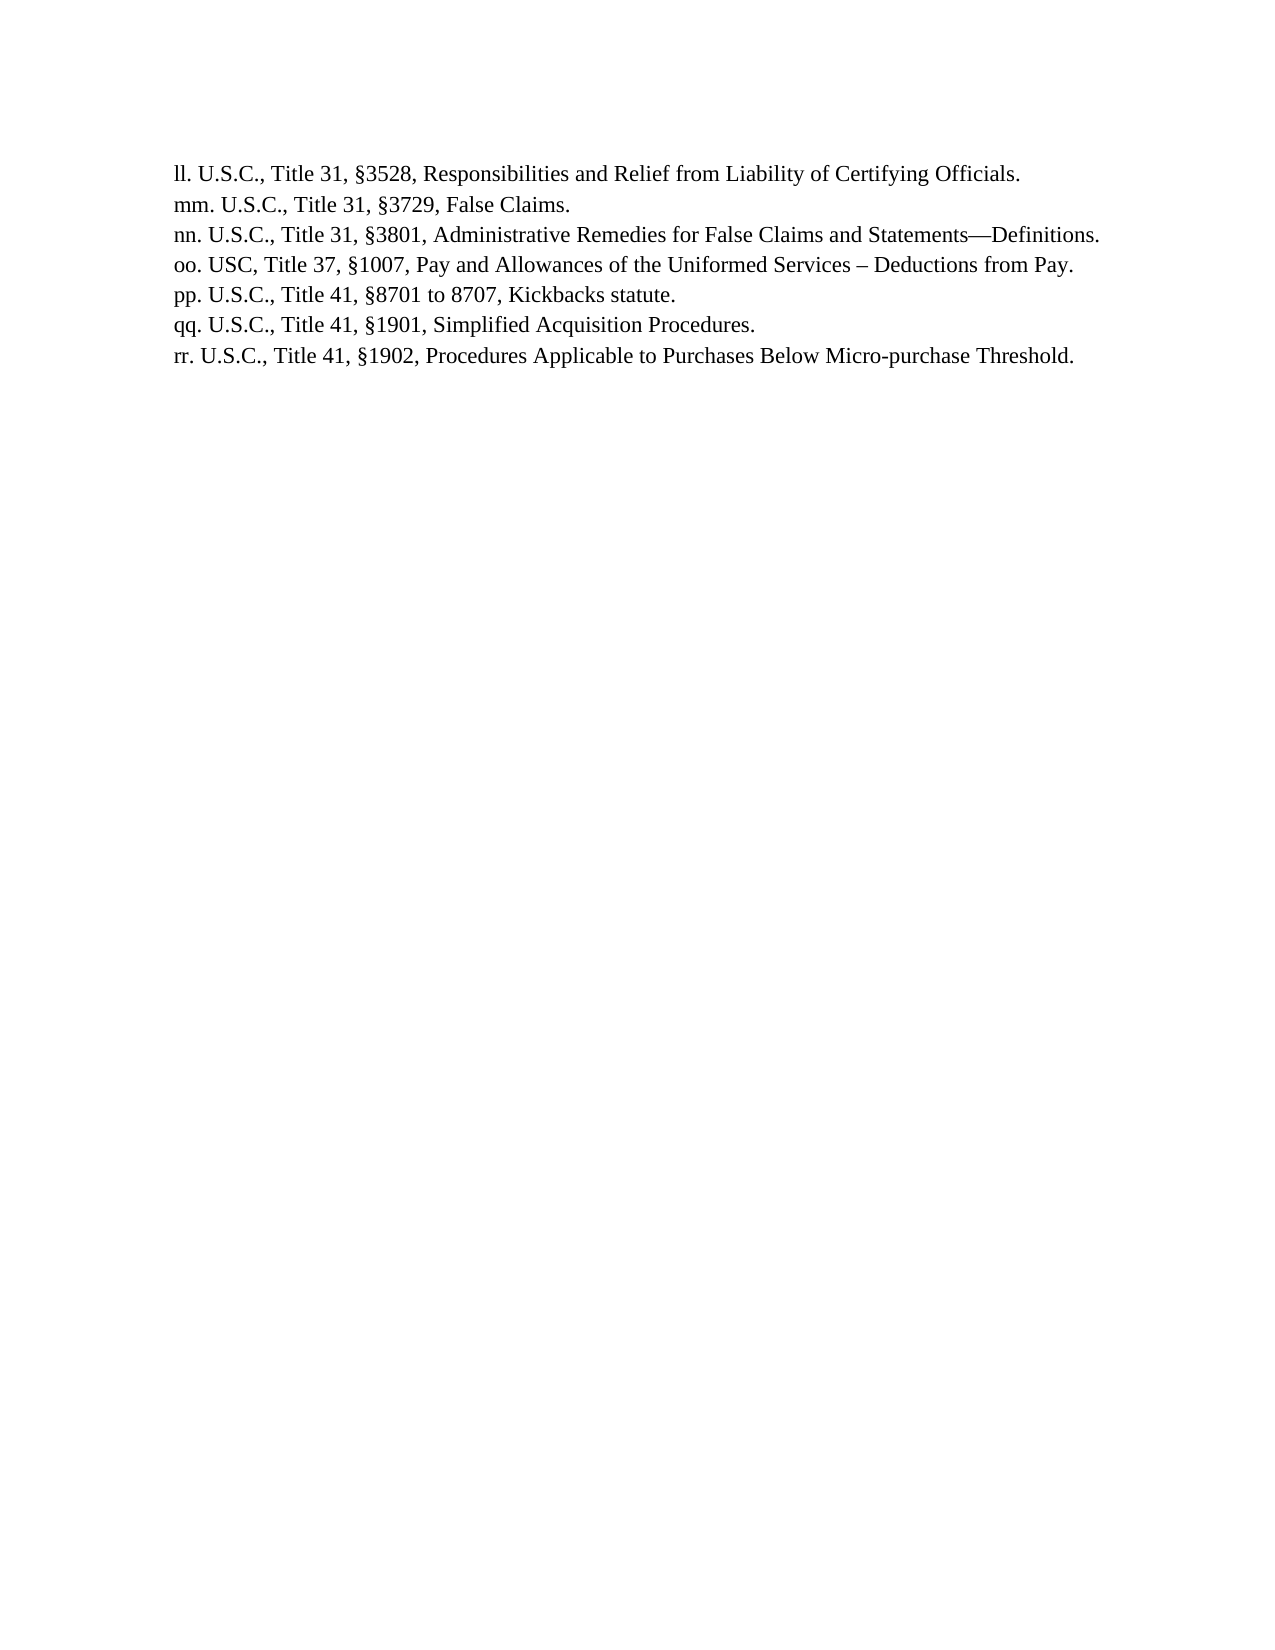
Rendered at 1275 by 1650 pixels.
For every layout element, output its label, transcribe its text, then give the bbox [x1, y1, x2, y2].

text nn. U.S.C., Title 31, §3801, Administrative Remedies for False Claims and Statements—Definitions. [163, 210, 1135, 241]
text qq. U.S.C., Title 41, §1901, Simplified Acquisition Procedures. [163, 301, 1135, 331]
text mm. U.S.C., Title 31, §3729, False Claims. [163, 180, 1135, 210]
text rr. U.S.C., Title 41, §1902, Procedures Applicable to Purchases Below Micro-purchase Threshold. [163, 331, 1135, 378]
text oo. USC, Title 37, §1007, Pay and Allowances of the Uniformed Services – Deductions from Pay. [163, 241, 1135, 271]
text pp. U.S.C., Title 41, §8701 to 8707, Kickbacks statute. [163, 271, 1135, 301]
text ll. U.S.C., Title 31, §3528, Responsibilities and Relief from Liability of Certifying Officials. [163, 150, 1135, 180]
